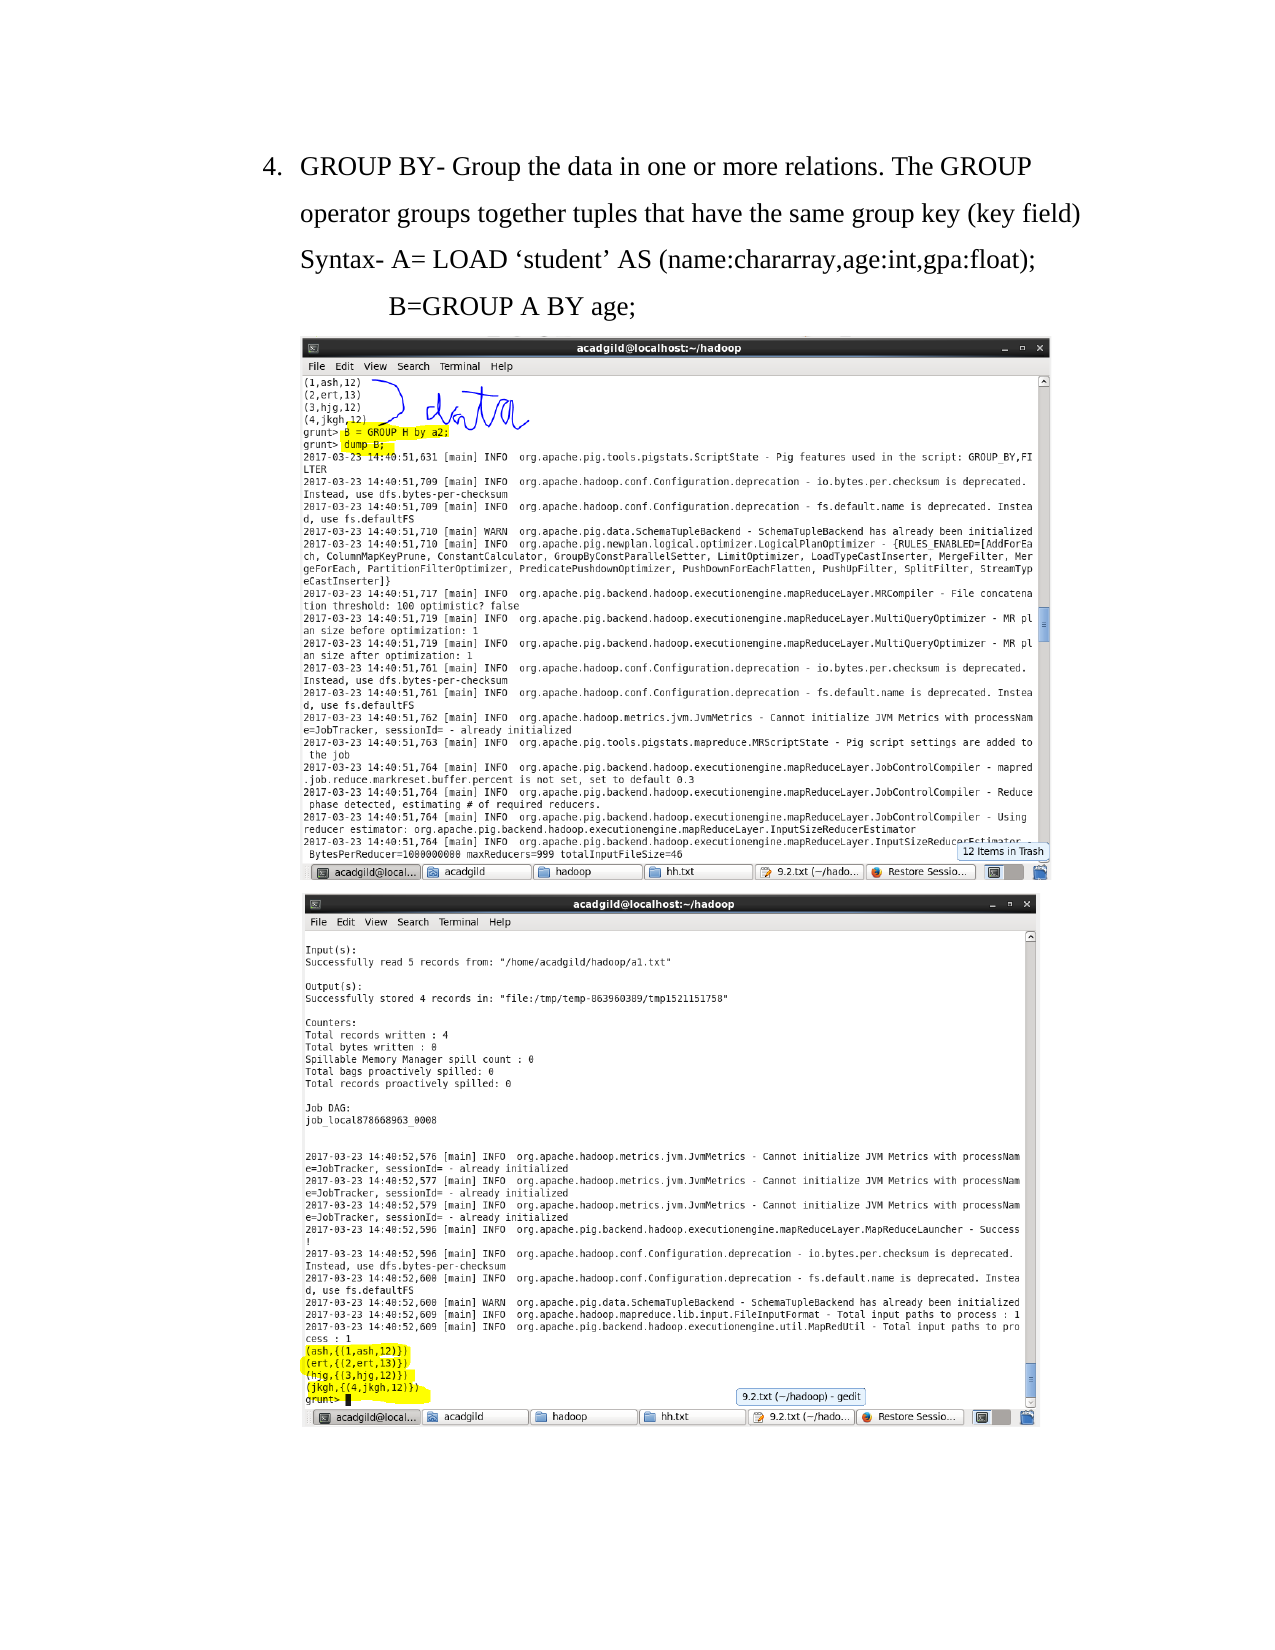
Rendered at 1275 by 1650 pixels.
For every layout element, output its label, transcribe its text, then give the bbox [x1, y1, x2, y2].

list Syntax- A= LOAD ‘student’ AS (name:chararray,age:int,gpa:float); [300, 243, 1125, 274]
picture [300, 893, 1041, 1427]
picture [300, 336, 1052, 880]
list B=GROUP A BY age; [300, 290, 1125, 321]
list GROUP BY- Group the data in one or more relations. The GROUP operator groups together tuples that have the same group key (key field) [262, 150, 1125, 228]
